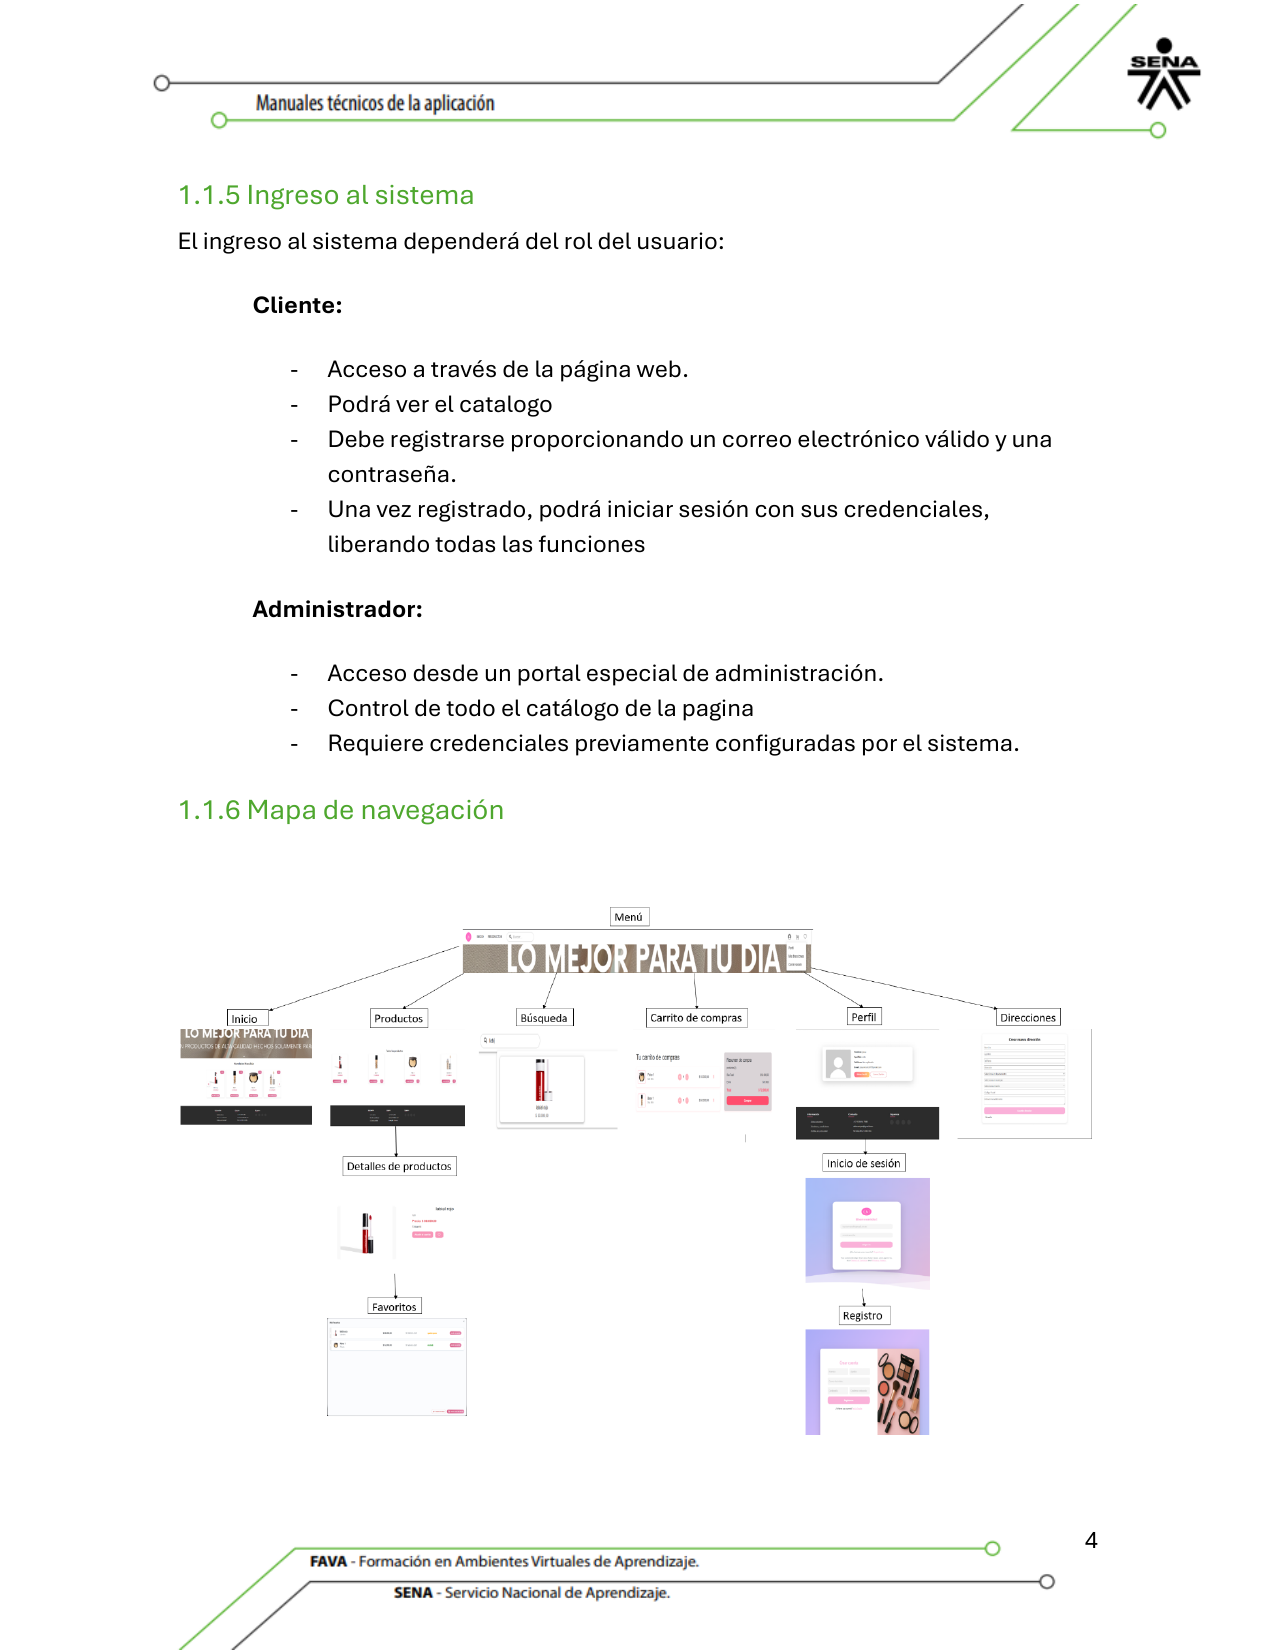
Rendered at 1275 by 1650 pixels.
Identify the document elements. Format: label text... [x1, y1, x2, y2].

list Acceso a través de la página web. [290, 354, 1098, 385]
picture [63, 1512, 1080, 1650]
text El ingreso al sistema dependerá del rol del usuario: [177, 226, 1098, 257]
list Control de todo el catálogo de la pagina [290, 693, 1098, 723]
text Administrador: [177, 594, 1098, 624]
list Podrá ver el catalogo [290, 389, 1098, 420]
list Requiere credenciales previamente configuradas por el sistema. [290, 728, 1098, 758]
subtitle 1.1.5 Ingreso al sistema [177, 177, 1098, 212]
list Debe registrarse proporcionando un correo electrónico válido y una contraseña. [290, 424, 1098, 490]
picture [177, 895, 1098, 1435]
subtitle 1.1.6 Mapa de navegación [177, 792, 1098, 828]
picture [97, 4, 1259, 166]
list Una vez registrado, podrá iniciar sesión con sus credenciales, liberando todas las funciones [290, 494, 1098, 560]
text Cliente: [177, 290, 1098, 321]
list Acceso desde un portal especial de administración. [290, 658, 1098, 688]
